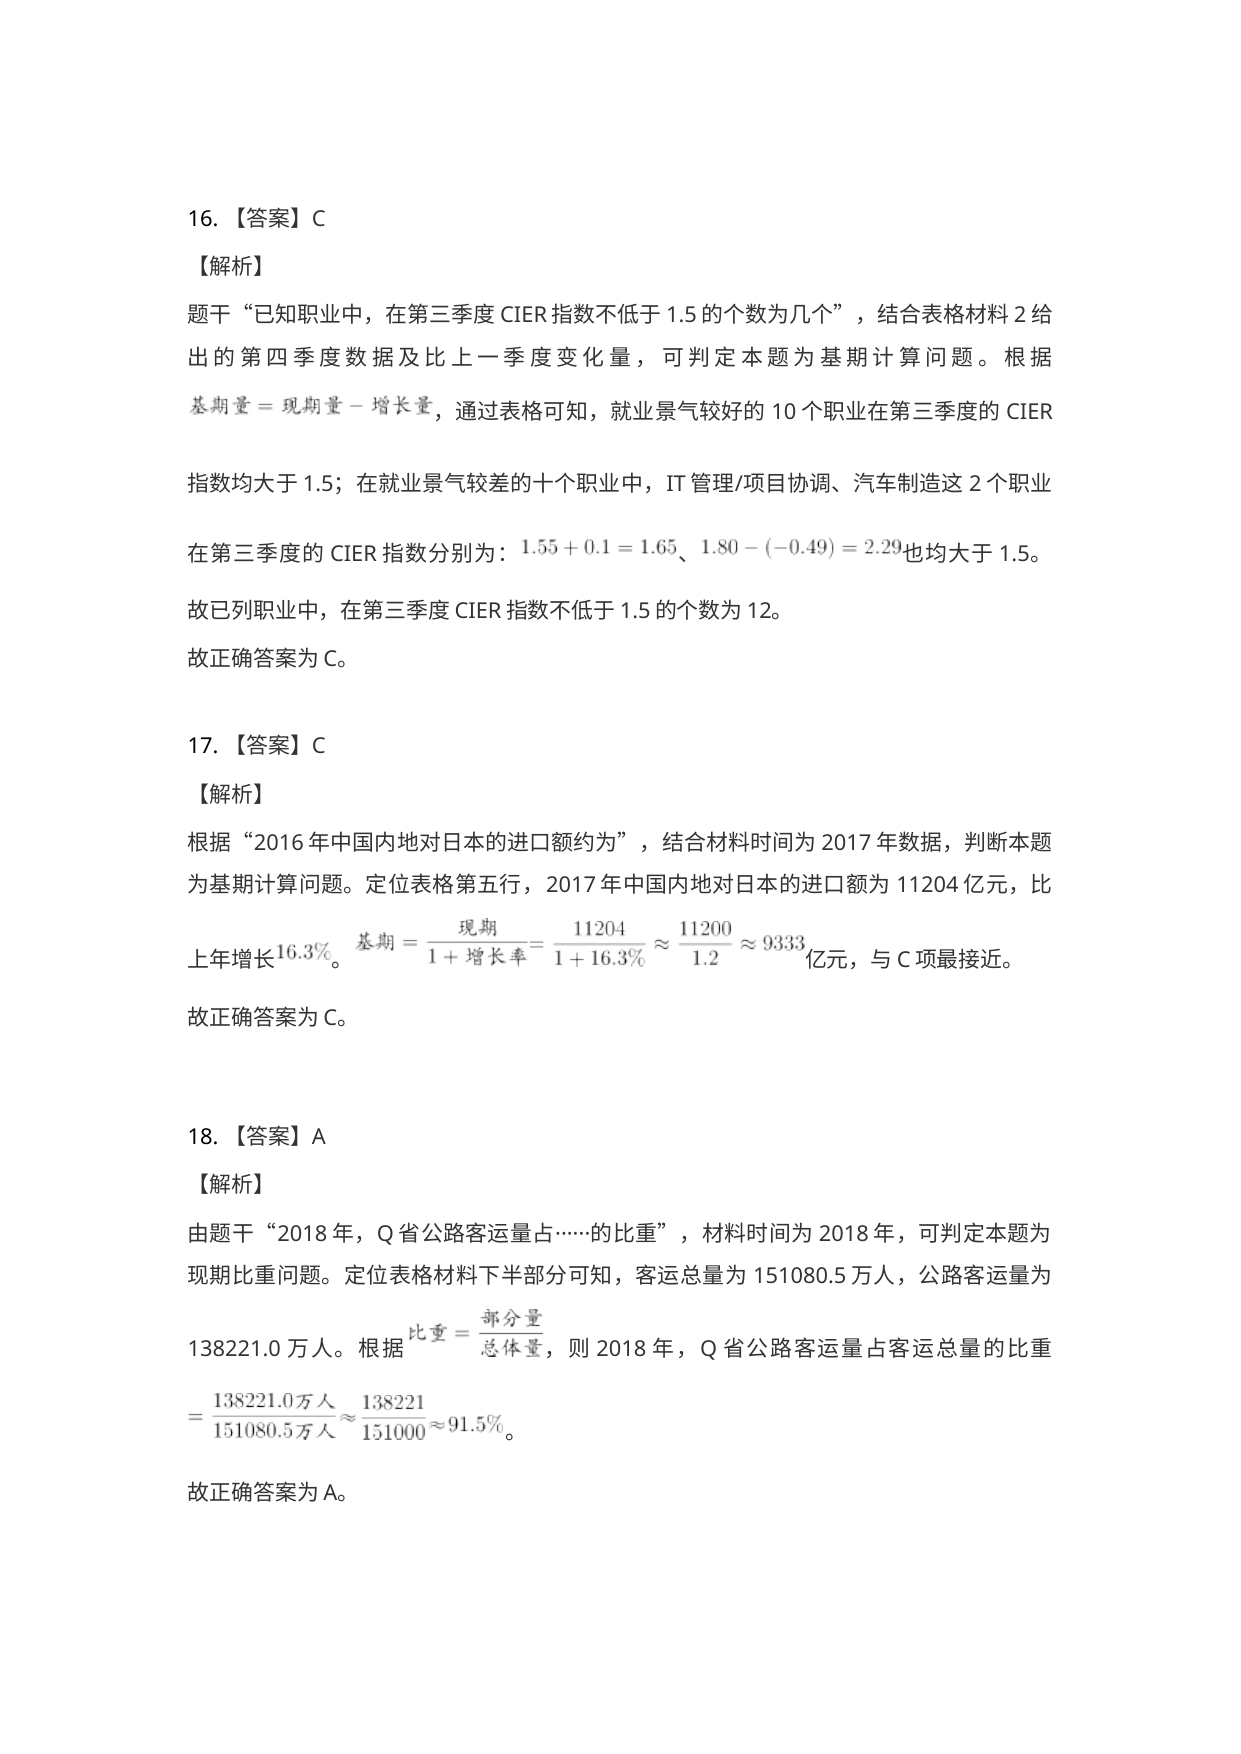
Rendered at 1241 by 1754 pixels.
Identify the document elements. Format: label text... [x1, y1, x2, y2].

text 题干“已知职业中，在第三季度CIER指数不低于1.5的个数为几个”，结合表格材料2给出的第四季度数据及比上一季度变化量，可判定本题为基期计算问题。根据，通过表格可知，就业景气较好的10个职业在第三季度的CIER指数均大于1.5；在就业景气较差的十个职业中，IT管理/项目协调、汽车制造这2个职业在第三季度的CIER指数分别为：、也均大于1.5。故已列职业中，在第三季度CIER指数不低于1.5的个数为12。 [187, 297, 1053, 625]
text 故正确答案为C。 [187, 999, 1053, 1032]
text 【解析】 [187, 249, 1053, 281]
text 16. 【答案】C [187, 201, 1053, 233]
text 18. 【答案】A [187, 1119, 1053, 1151]
picture [520, 533, 678, 562]
picture [275, 938, 332, 967]
picture [187, 1393, 505, 1440]
picture [187, 391, 433, 420]
text 17. 【答案】C [187, 728, 1053, 760]
text 根据“2016年中国内地对日本的进口额约为”，结合材料时间为2017年数据，判断本题为基期计算问题。定位表格第五行，2017年中国内地对日本的进口额为11204亿元，比上年增长。亿元，与C项最接近。 [187, 824, 1053, 983]
picture [353, 918, 805, 967]
text 故正确答案为C。 [187, 641, 1053, 673]
picture [405, 1309, 545, 1357]
picture [700, 533, 903, 562]
text 【解析】 [187, 776, 1053, 809]
text 【解析】 [187, 1167, 1053, 1199]
text 故正确答案为A。 [187, 1474, 1053, 1507]
text 由题干“2018年，Q省公路客运量占······的比重”，材料时间为2018年，可判定本题为现期比重问题。定位表格材料下半部分可知，客运总量为151080.5万人，公路客运量为138221.0万人。根据，则2018年，Q省公路客运量占客运总量的比重。 [187, 1215, 1053, 1459]
